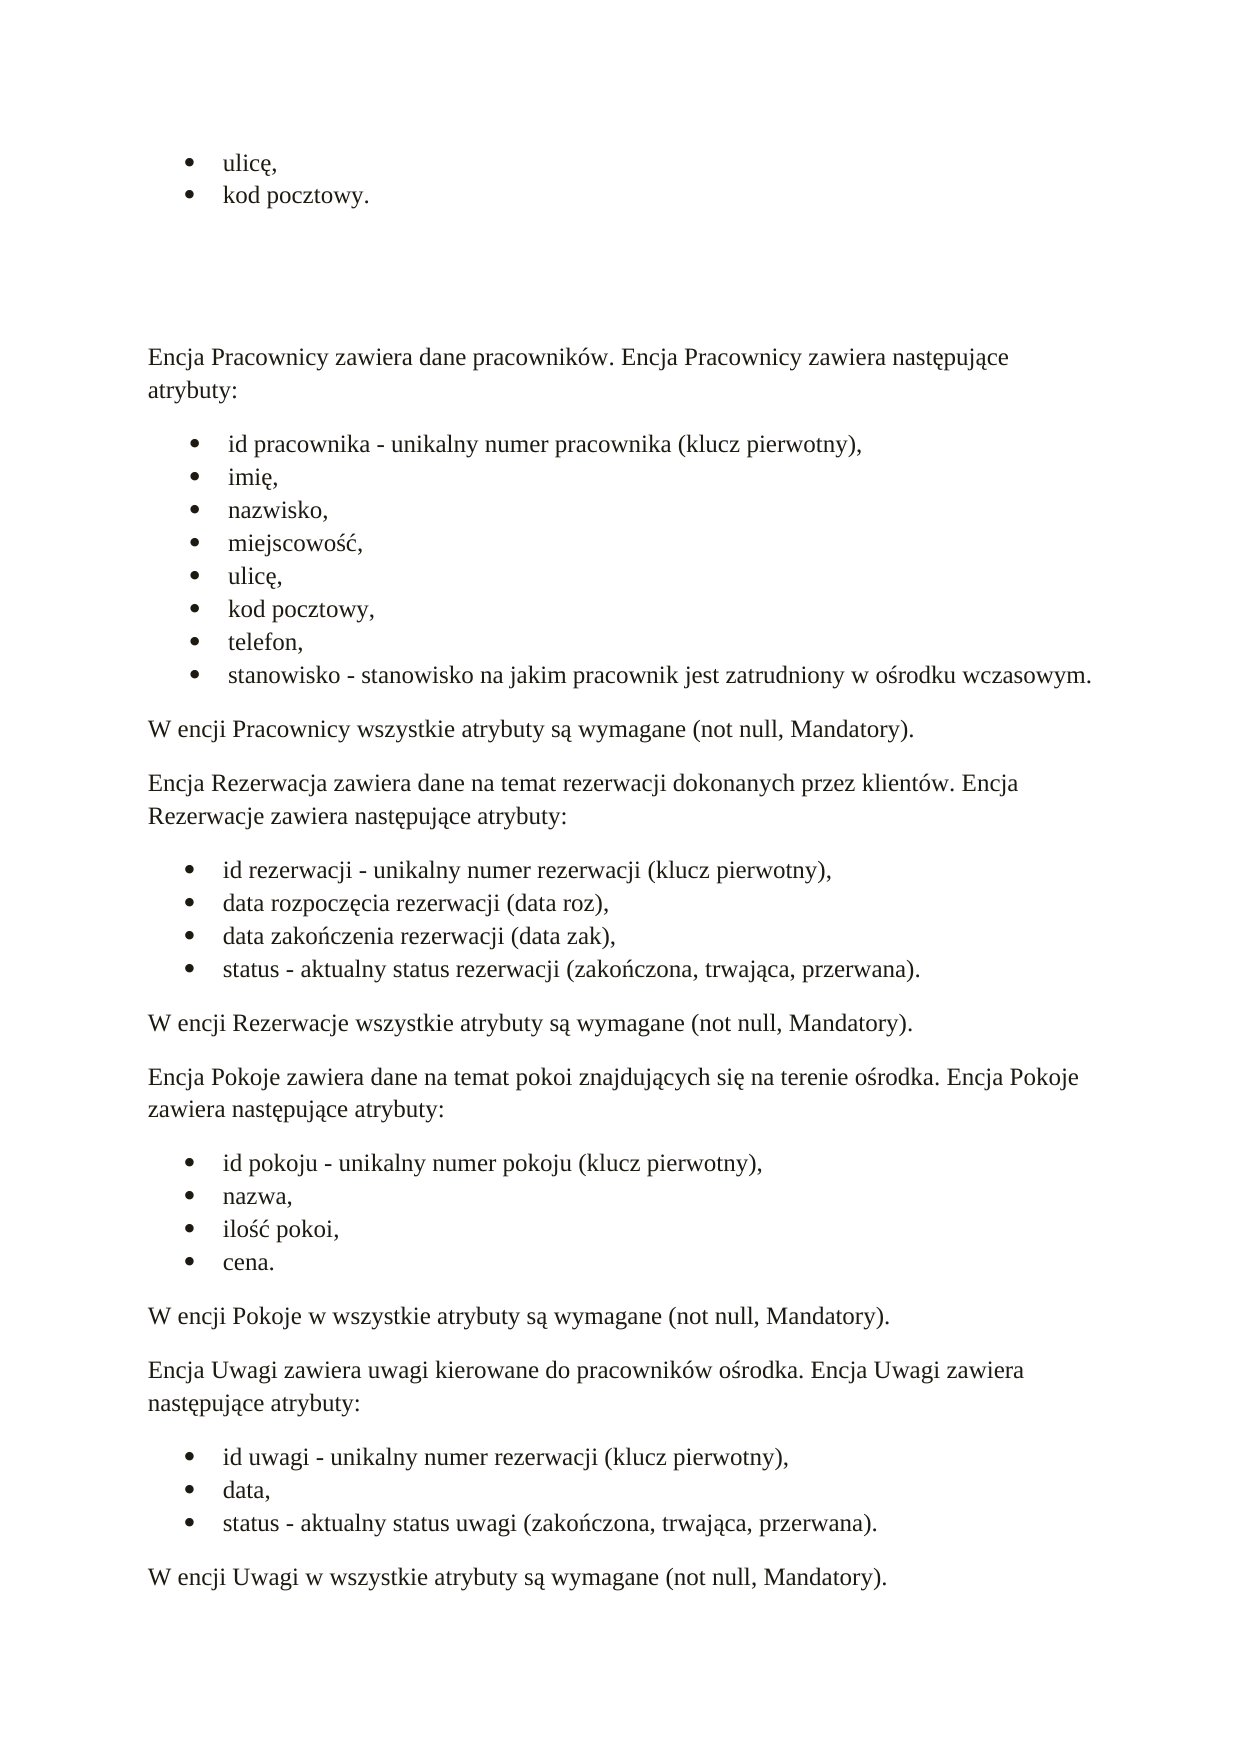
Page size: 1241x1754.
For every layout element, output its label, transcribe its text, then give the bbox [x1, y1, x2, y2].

text Encja Pracownicy zawiera dane pracowników. Encja Pracownicy zawiera następujące atrybuty: [148, 342, 1093, 404]
text Encja Uwagi zawiera uwagi kierowane do pracowników ośrodka. Encja Uwagi zawiera następujące atrybuty: [148, 1355, 1093, 1417]
list cena. [185, 1247, 1093, 1276]
list kod pocztowy, [190, 594, 1093, 623]
list data, [185, 1475, 1093, 1504]
list imię, [190, 462, 1093, 491]
list id pokoju - unikalny numer pokoju (klucz pierwotny), [185, 1148, 1093, 1177]
list status - aktualny status rezerwacji (zakończona, trwająca, przerwana). [185, 954, 1093, 983]
text Encja Pokoje zawiera dane na temat pokoi znajdujących się na terenie ośrodka. Encja Pokoje zawiera następujące atrybuty: [148, 1062, 1093, 1123]
list data zakończenia rezerwacji (data zak), [185, 921, 1093, 949]
list id rezerwacji - unikalny numer rezerwacji (klucz pierwotny), [185, 855, 1093, 883]
list kod pocztowy. [185, 181, 1093, 209]
text W encji Pokoje w wszystkie atrybuty są wymagane (not null, Mandatory). [148, 1301, 1093, 1330]
list miejscowość, [190, 528, 1093, 557]
text W encji Uwagi w wszystkie atrybuty są wymagane (not null, Mandatory). [148, 1562, 1093, 1591]
list data rozpoczęcia rezerwacji (data roz), [185, 888, 1093, 917]
list id uwagi - unikalny numer rezerwacji (klucz pierwotny), [185, 1442, 1093, 1471]
list telefon, [190, 627, 1093, 656]
text W encji Pracownicy wszystkie atrybuty są wymagane (not null, Mandatory). [148, 714, 1093, 743]
list id pracownika - unikalny numer pracownika (klucz pierwotny), [190, 429, 1093, 458]
list ilość pokoi, [185, 1214, 1093, 1243]
text Encja Rezerwacja zawiera dane na temat rezerwacji dokonanych przez klientów. Encja Rezerwacje zawiera następujące atrybuty: [148, 768, 1093, 830]
text W encji Rezerwacje wszystkie atrybuty są wymagane (not null, Mandatory). [148, 1008, 1093, 1036]
list nazwa, [185, 1181, 1093, 1210]
list nazwisko, [190, 495, 1093, 524]
list ulicę, [190, 561, 1093, 590]
list ulicę, [185, 148, 1093, 176]
list stanowisko - stanowisko na jakim pracownik jest zatrudniony w ośrodku wczasowym. [190, 660, 1093, 689]
list status - aktualny status uwagi (zakończona, trwająca, przerwana). [185, 1508, 1093, 1537]
